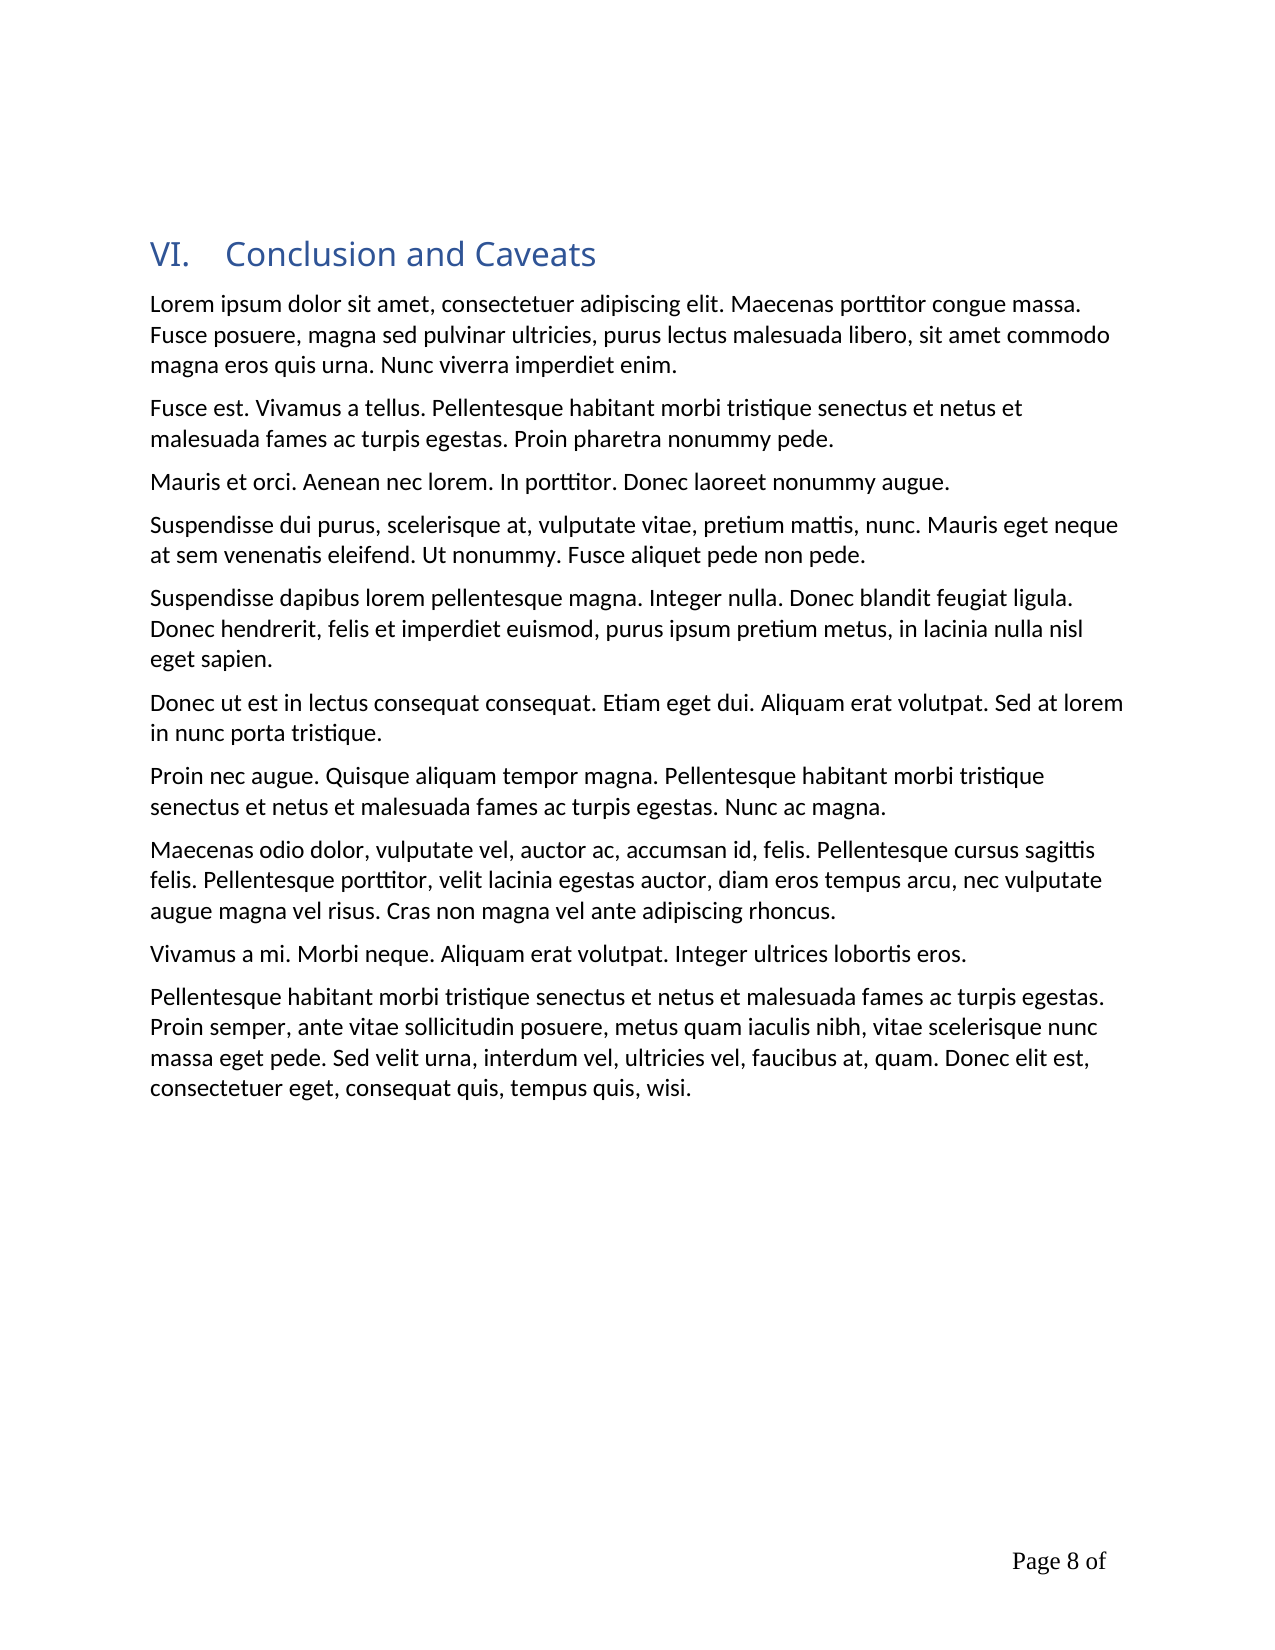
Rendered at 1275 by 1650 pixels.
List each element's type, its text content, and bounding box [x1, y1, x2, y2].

text Donec ut est in lectus consequat consequat. Etiam eget dui. Aliquam erat volutpat. Sed at lorem in nunc porta tristique. [150, 687, 1125, 748]
subtitle Conclusion and Caveats [150, 231, 1125, 276]
text Pellentesque habitant morbi tristique senectus et netus et malesuada fames ac turpis egestas. Proin semper, ante vitae sollicitudin posuere, metus quam iaculis nibh, vitae scelerisque nunc massa eget pede. Sed velit urna, interdum vel, ultricies vel, faucibus at, quam. Donec elit est, consectetuer eget, consequat quis, tempus quis, wisi. [150, 981, 1125, 1103]
text Fusce est. Vivamus a tellus. Pellentesque habitant morbi tristique senectus et netus et malesuada fames ac turpis egestas. Proin pharetra nonummy pede. [150, 392, 1125, 453]
text Suspendisse dui purus, scelerisque at, vulputate vitae, pretium mattis, nunc. Mauris eget neque at sem venenatis eleifend. Ut nonummy. Fusce aliquet pede non pede. [150, 509, 1125, 570]
text Vivamus a mi. Morbi neque. Aliquam erat volutpat. Integer ultrices lobortis eros. [150, 938, 1125, 968]
text Proin nec augue. Quisque aliquam tempor magna. Pellentesque habitant morbi tristique senectus et netus et malesuada fames ac turpis egestas. Nunc ac magna. [150, 760, 1125, 821]
text Maecenas odio dolor, vulputate vel, auctor ac, accumsan id, felis. Pellentesque cursus sagittis felis. Pellentesque porttitor, velit lacinia egestas auctor, diam eros tempus arcu, nec vulputate augue magna vel risus. Cras non magna vel ante adipiscing rhoncus. [150, 834, 1125, 925]
text Lorem ipsum dolor sit amet, consectetuer adipiscing elit. Maecenas porttitor congue massa. Fusce posuere, magna sed pulvinar ultricies, purus lectus malesuada libero, sit amet commodo magna eros quis urna. Nunc viverra imperdiet enim. [150, 288, 1125, 380]
text Suspendisse dapibus lorem pellentesque magna. Integer nulla. Donec blandit feugiat ligula. Donec hendrerit, felis et imperdiet euismod, purus ipsum pretium metus, in lacinia nulla nisl eget sapien. [150, 583, 1125, 674]
text Mauris et orci. Aenean nec lorem. In porttitor. Donec laoreet nonummy augue. [150, 466, 1125, 497]
